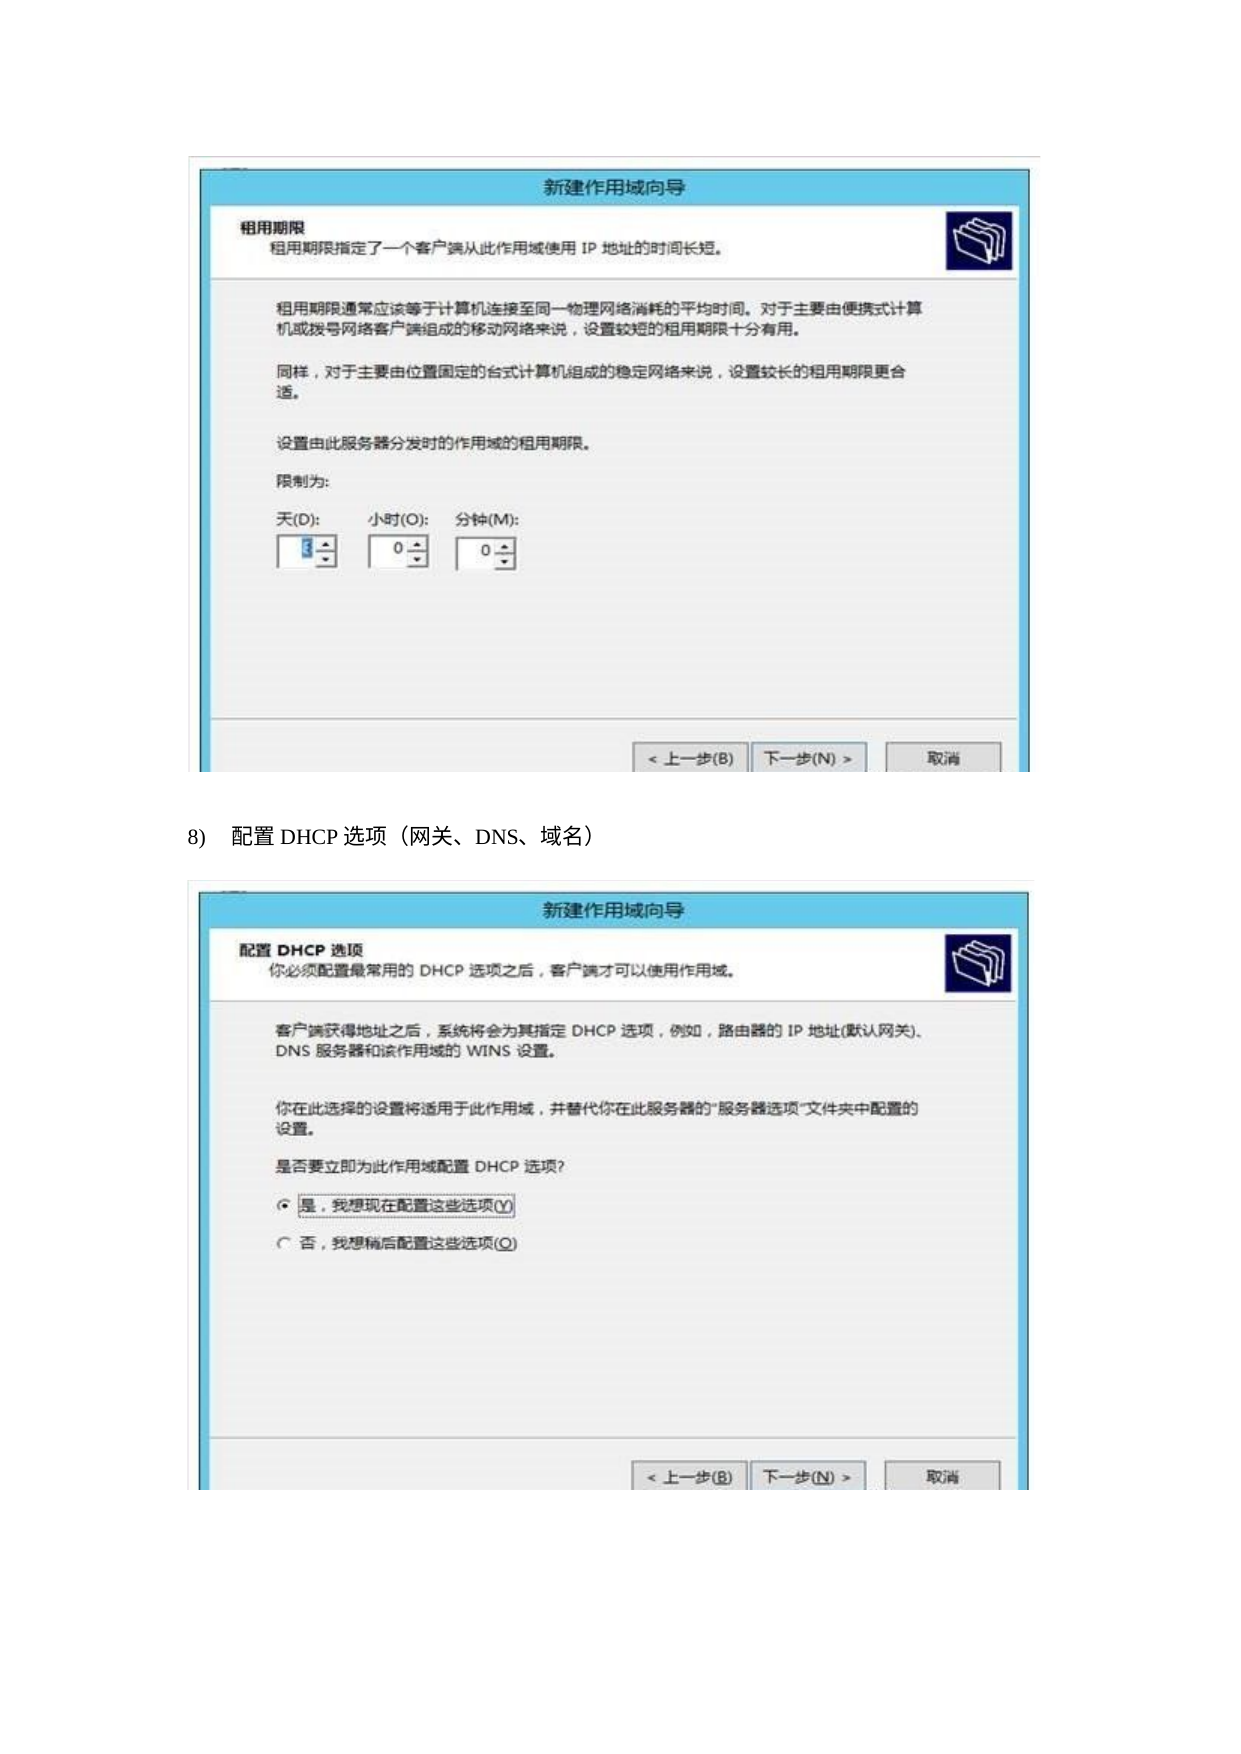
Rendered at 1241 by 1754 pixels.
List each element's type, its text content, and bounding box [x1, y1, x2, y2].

text 8) 配置 DHCP 选项（网关、DNS、域名） [187, 817, 1065, 851]
picture [188, 156, 1041, 772]
picture [187, 880, 1035, 1490]
